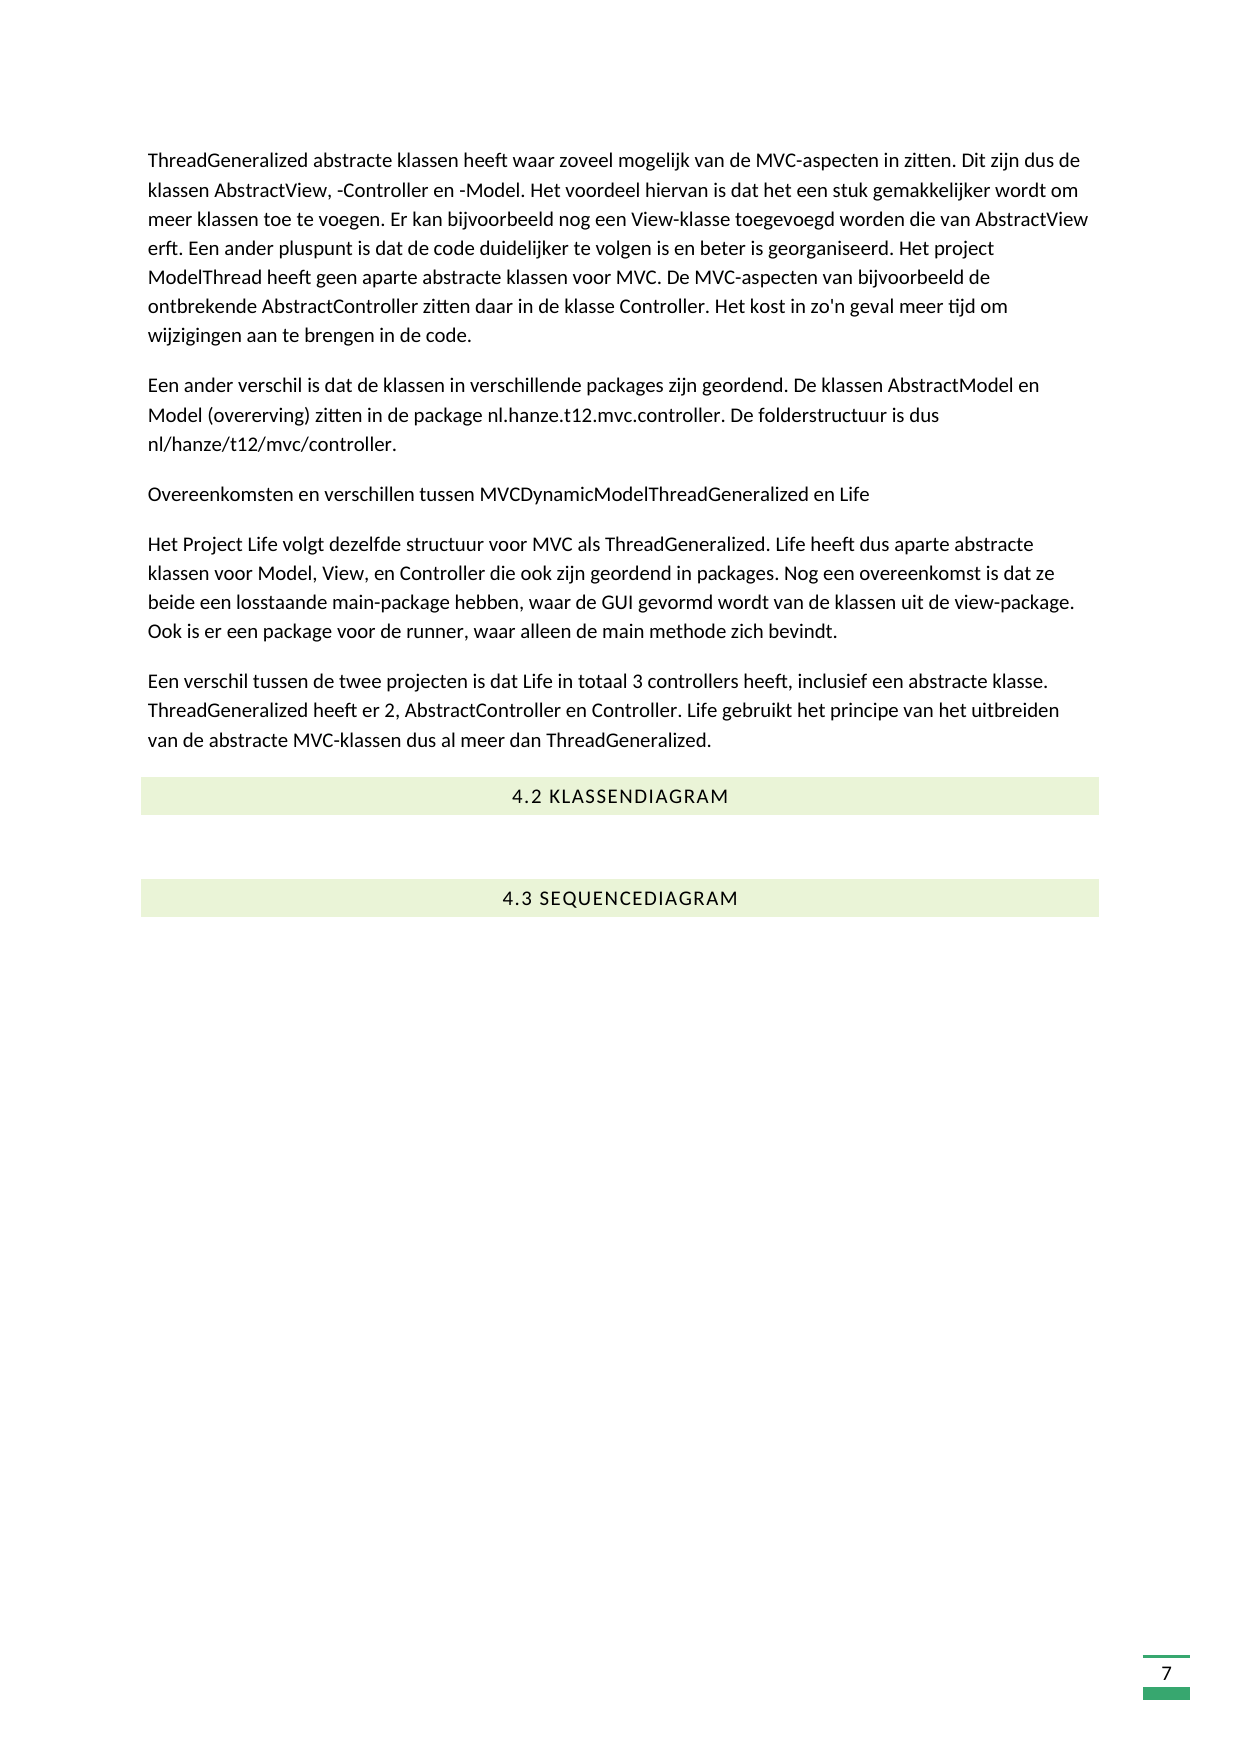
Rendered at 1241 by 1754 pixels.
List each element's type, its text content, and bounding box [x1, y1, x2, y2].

subtitle 4.3 Sequencediagram [148, 885, 1093, 911]
text Het Project Life volgt dezelfde structuur voor MVC als ThreadGeneralized. Life heeft dus aparte abstracte klassen voor Model, View, en Controller die ook zijn geordend in packages. Nog een overeenkomst is dat ze beide een losstaande main-package hebben, waar de GUI gevormd wordt van de klassen uit de view-package. Ook is er een package voor de runner, waar alleen de main methode zich bevindt. [148, 531, 1093, 644]
text Een verschil tussen de twee projecten is dat Life in totaal 3 controllers heeft, inclusief een abstracte klasse. ThreadGeneralized heeft er 2, AbstractController en Controller. Life gebruikt het principe van het uitbreiden van de abstracte MVC-klassen dus al meer dan ThreadGeneralized. [148, 668, 1093, 752]
text Een ander verschil is dat de klassen in verschillende packages zijn geordend. De klassen AbstractModel en Model (overerving) zitten in de package nl.hanze.t12.mvc.controller. De folderstructuur is dus nl/hanze/t12/mvc/controller. [148, 373, 1093, 456]
subtitle 4.2 Klassendiagram [148, 783, 1093, 808]
text Overeenkomsten en verschillen tussen MVCDynamicModelThreadGeneralized en Life [148, 481, 1093, 506]
